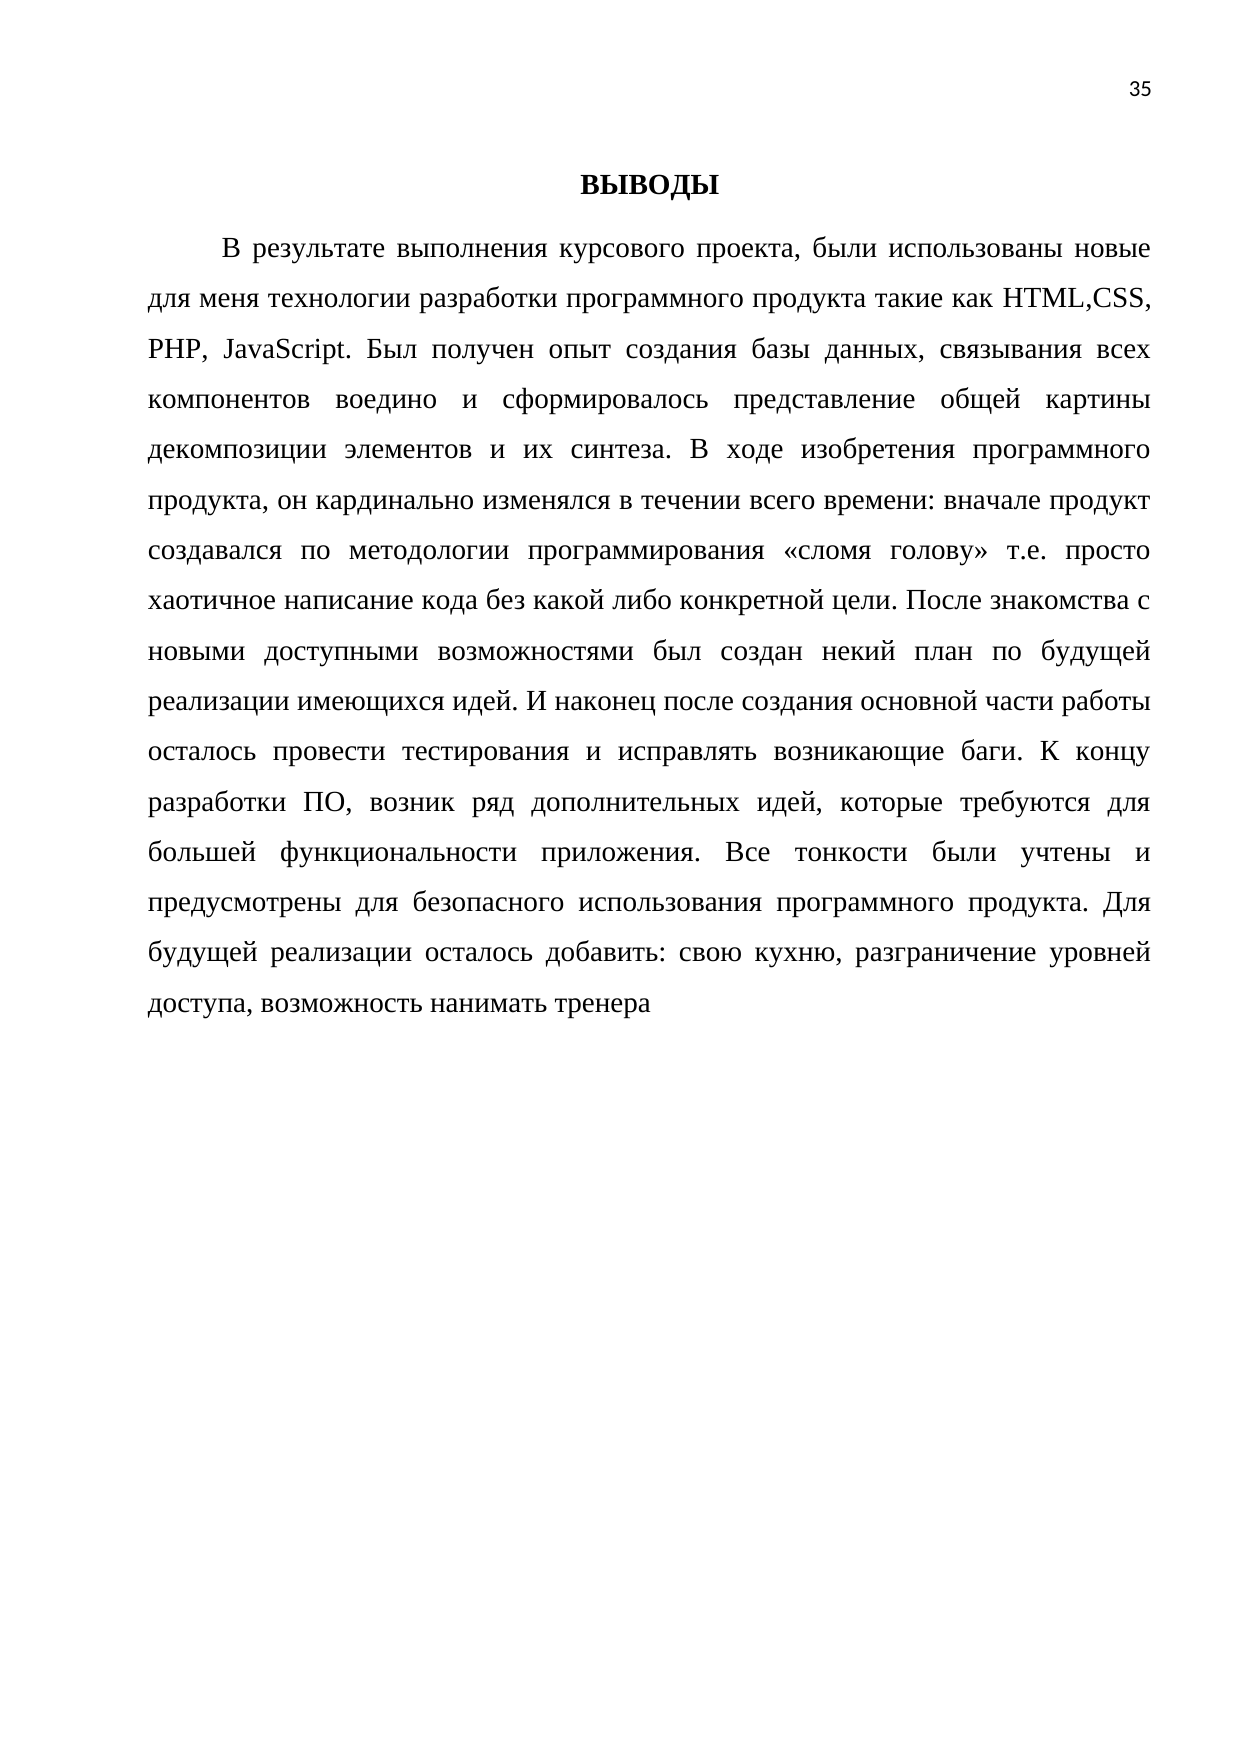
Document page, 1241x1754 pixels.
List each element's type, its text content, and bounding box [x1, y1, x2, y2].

text В результате выполнения курсового проекта, были использованы новые для меня технологии разработки программного продукта такие как HTML,CSS, PHP, JavaScript. Был получен опыт создания базы данных, связывания всех компонентов воедино и сформировалось представление общей картины декомпозиции элементов и их синтеза. В ходе изобретения программного продукта, он кардинально изменялся в течении всего времени: вначале продукт создавался по методологии программирования «сломя голову» т.е. просто хаотичное написание кода без какой либо конкретной цели. После знакомства с новыми доступными возможностями был создан некий план по будущей реализации имеющихся идей. И наконец после создания основной части работы осталось провести тестирования и исправлять возникающие баги. К концу разработки ПО, возник ряд дополнительных идей, которые требуются для большей функциональности приложения. Все тонкости были учтены и предусмотрены для безопасного использования программного продукта. Для будущей реализации осталось добавить: свою кухню, разграничение уровней доступа, возможность нанимать тренера [148, 230, 1152, 1018]
subtitle ВЫВОДЫ [148, 167, 1152, 201]
